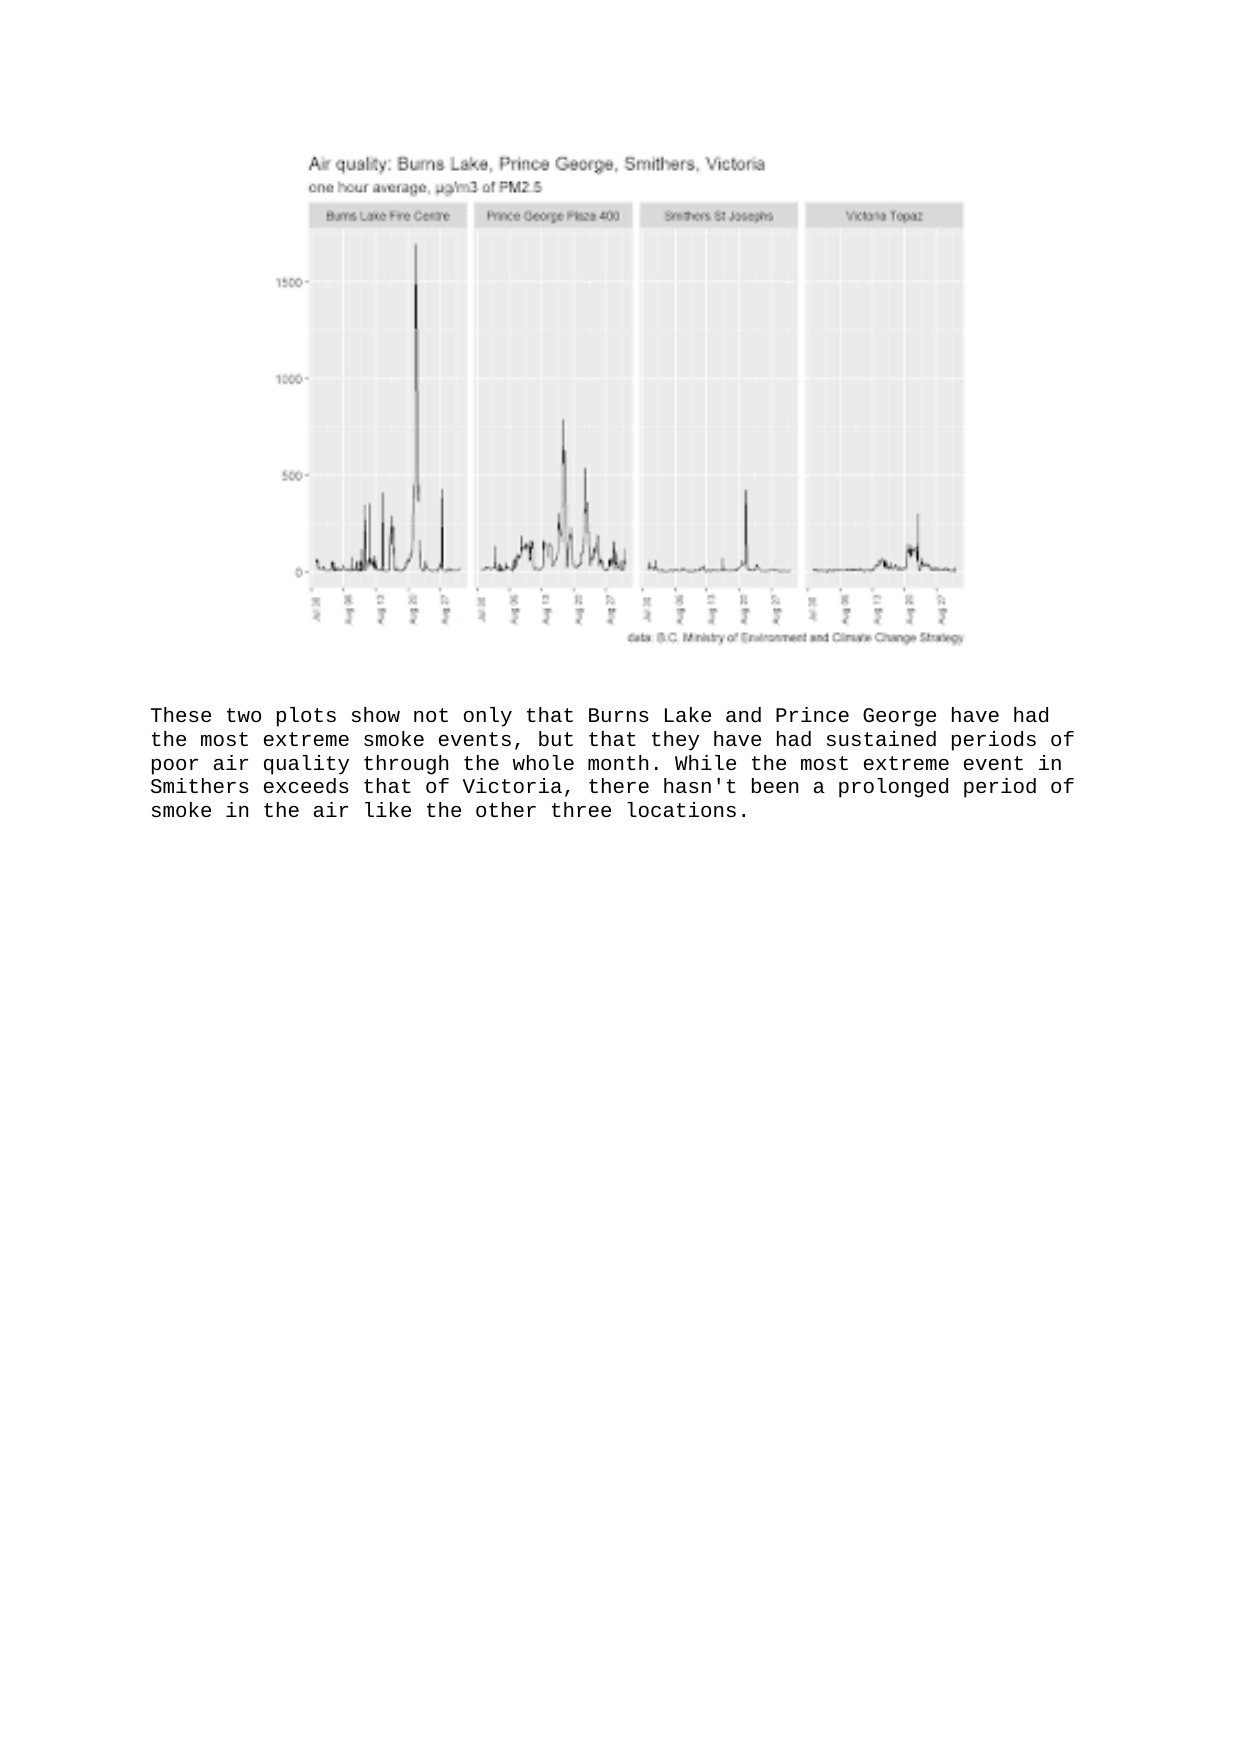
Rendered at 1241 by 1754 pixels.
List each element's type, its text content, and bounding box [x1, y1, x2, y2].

picture [268, 150, 972, 653]
text These two plots show not only that Burns Lake and Prince George have had the most extreme smoke events, but that they have had sustained periods of poor air quality through the whole month. While the most extreme event in Smithers exceeds that of Victoria, there hasn't been a prolonged period of smoke in the air like the other three locations. [150, 705, 1090, 823]
